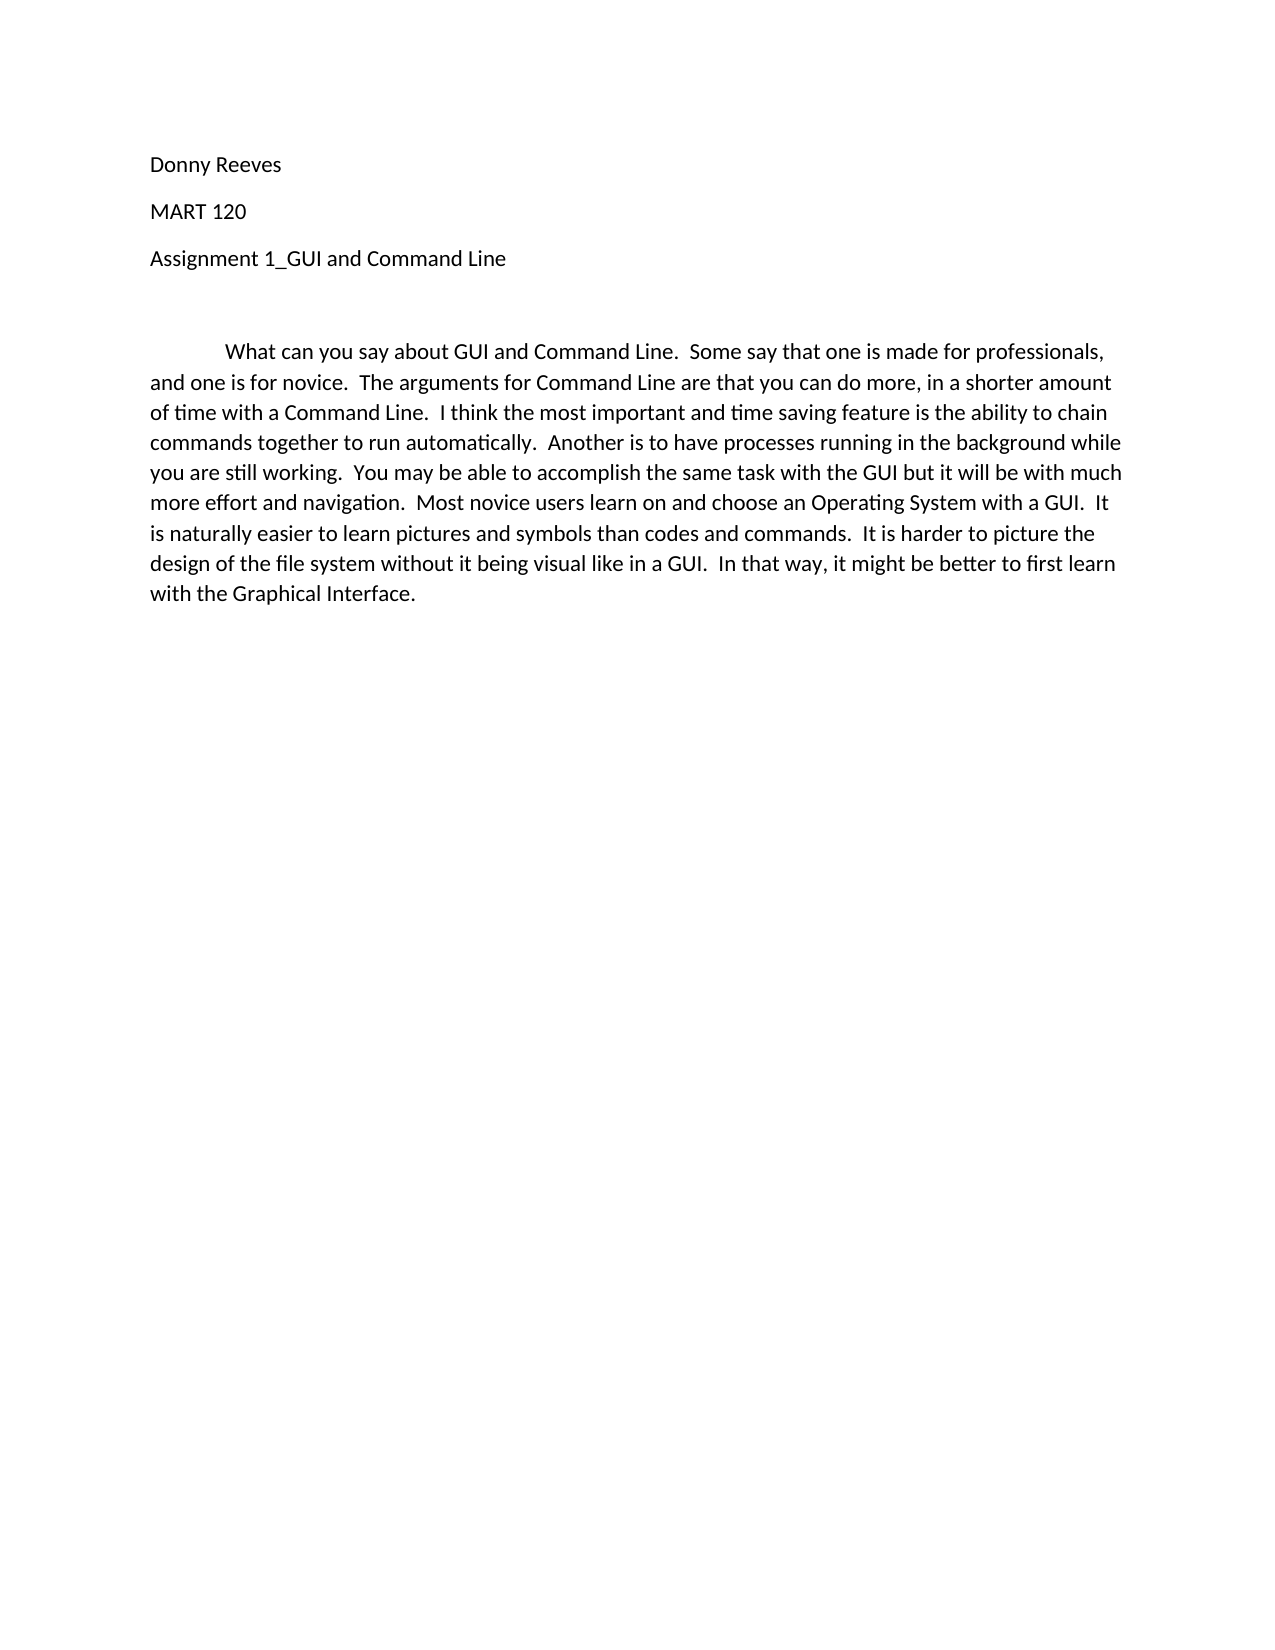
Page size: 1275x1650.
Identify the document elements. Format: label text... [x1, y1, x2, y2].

text Assignment 1_GUI and Command Line [150, 244, 1125, 272]
text MART 120 [150, 197, 1125, 225]
text What can you say about GUI and Command Line. Some say that one is made for professionals, and one is for novice. The arguments for Command Line are that you can do more, in a shorter amount of time with a Command Line. I think the most important and time saving feature is the ability to chain commands together to run automatically. Another is to have processes running in the background while you are still working. You may be able to accomplish the same task with the GUI but it will be with much more effort and navigation. Most novice users learn on and choose an Operating System with a GUI. It is naturally easier to learn pictures and symbols than codes and commands. It is harder to picture the design of the file system without it being visual like in a GUI. In that way, it might be better to first learn with the Graphical Interface. [150, 337, 1125, 607]
text Donny Reeves [150, 150, 1125, 178]
